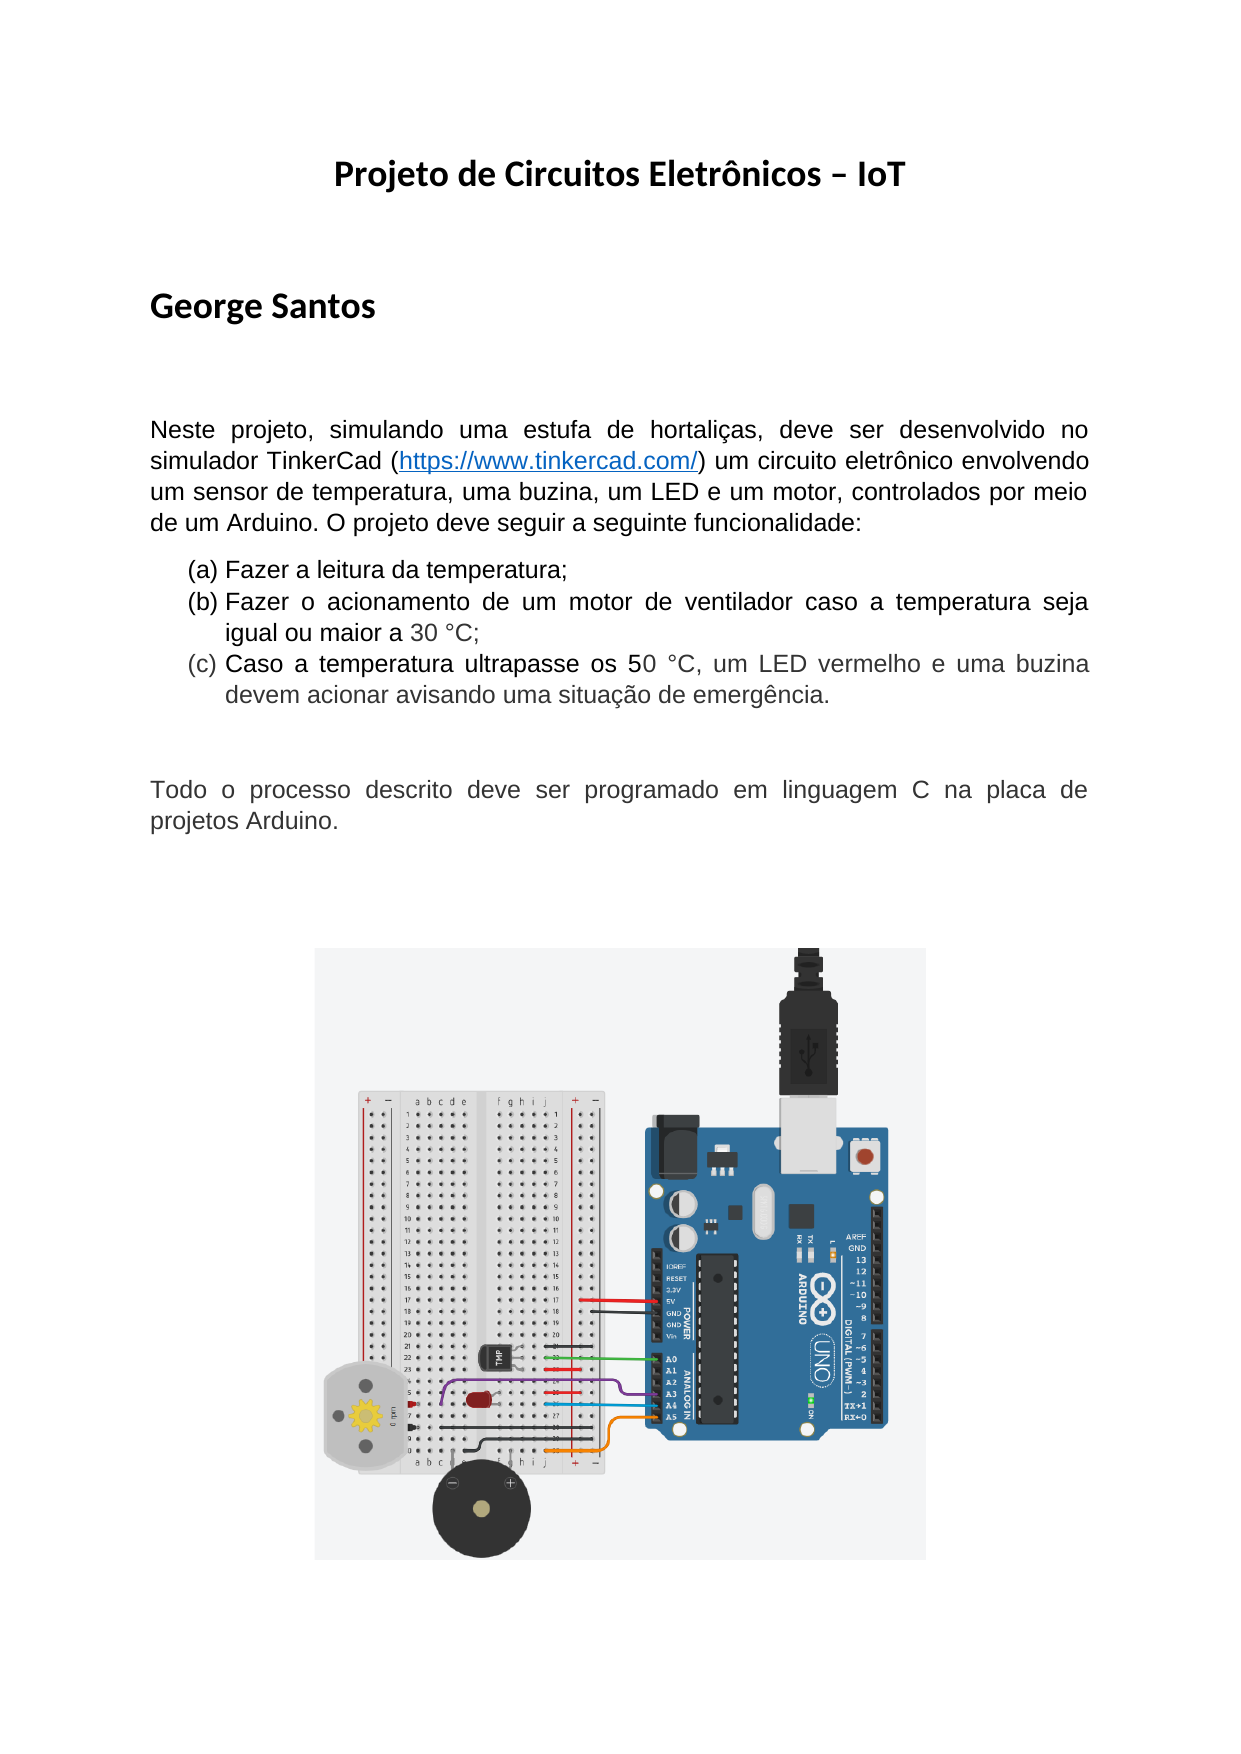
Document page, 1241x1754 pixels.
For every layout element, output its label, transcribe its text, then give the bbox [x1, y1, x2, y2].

text George Santos [150, 282, 1090, 328]
text Projeto de Circuitos Eletrônicos – IoT [150, 150, 1090, 196]
list Caso a temperatura ultrapasse os 50 °C, um LED vermelho e uma buzina devem acionar avisando uma situação de emergência. [187, 648, 1090, 708]
list Fazer o acionamento de um motor de ventilador caso a temperatura seja igual ou maior a 30 °C; [187, 586, 1090, 646]
text Todo o processo descrito deve ser programado em linguagem C na placa de projetos Arduino. [150, 775, 1090, 835]
picture [314, 948, 926, 1560]
text Neste projeto, simulando uma estufa de hortaliças, deve ser desenvolvido no simulador TinkerCad (https://www.tinkercad.com/) um circuito eletrônico envolvendo um sensor de temperatura, uma buzina, um LED e um motor, controlados por meio de um Arduino. O projeto deve seguir a seguinte funcionalidade: [150, 414, 1090, 536]
list Fazer a leitura da temperatura; [187, 555, 1090, 584]
